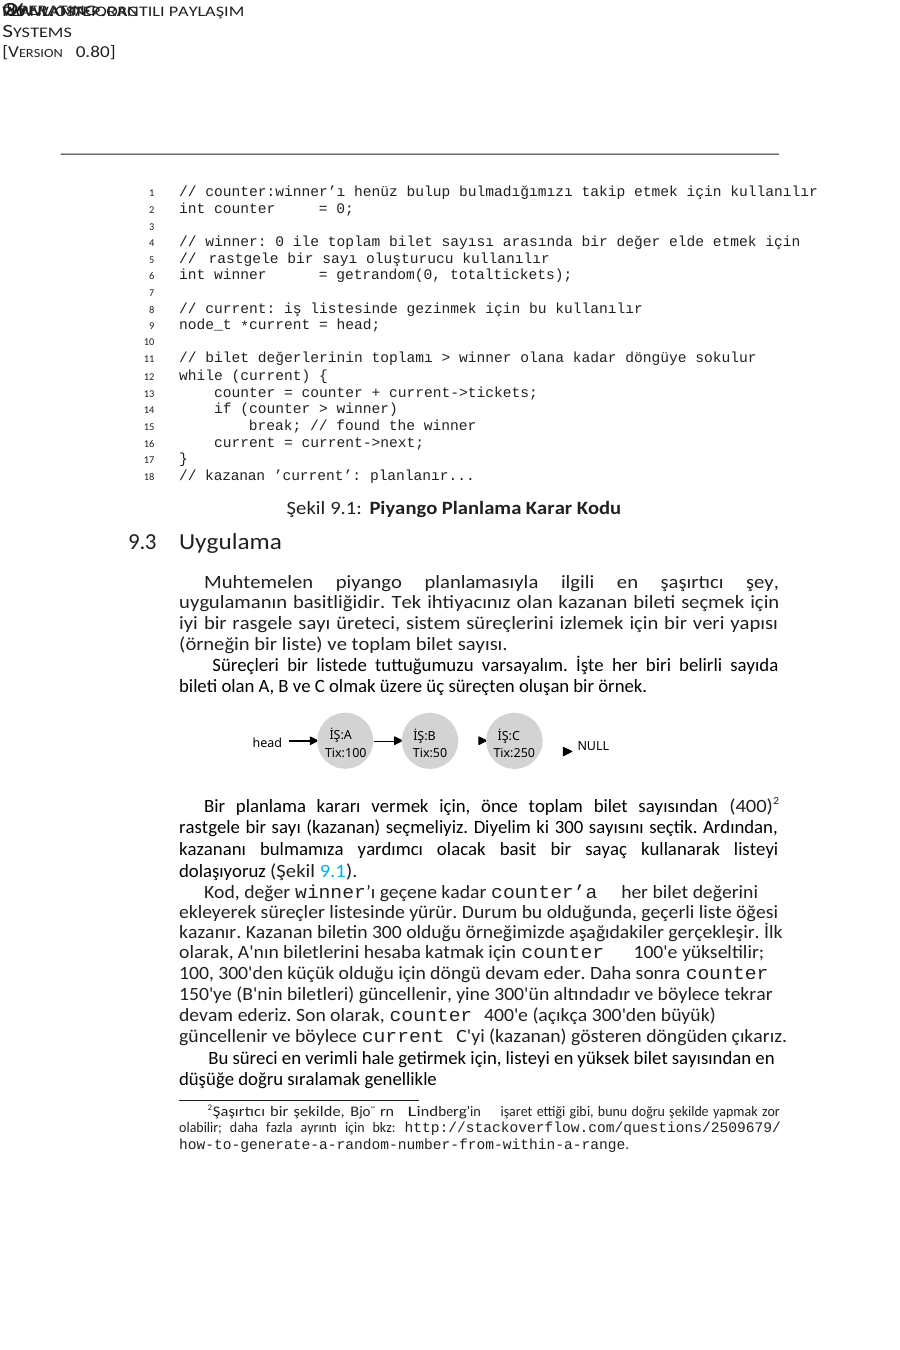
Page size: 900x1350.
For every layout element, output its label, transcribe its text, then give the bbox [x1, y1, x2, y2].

text Bu süreci en verimli hale getirmek için, listeyi en yüksek bilet sayısından en düşüğe doğru sıralamak genellikle [179, 1048, 825, 1089]
subtitle Uygulama [128, 527, 825, 556]
text Şekil 9.1: Piyango Planlama Karar Kodu [286, 497, 825, 519]
text 15 break; // found the winner [144, 418, 825, 435]
text 13 counter = counter + current->tickets; [144, 385, 825, 402]
text NULL [577, 737, 825, 754]
text 17 } [144, 452, 825, 468]
text 14 if (counter > winner) [144, 402, 825, 418]
text 6 int winner = getrandom(0, totaltickets); [149, 268, 825, 284]
text 11 // bilet değerlerinin toplamı > winner olana kadar döngüye sokulur [144, 350, 825, 367]
text Muhtemelen piyango planlamasıyla ilgili en şaşırtıcı şey, uygulamanın basitliğidir. Tek ihtiyacınız olan kazanan bileti seçmek için iyi bir rasgele sayı üreteci, sistem süreçlerini izlemek için bir veri yapısı (örneğin bir liste) ve toplam bilet sayısı. [179, 571, 779, 655]
text head [58, 734, 282, 751]
text 1 // counter:winner’ı henüz bulup bulmadığımızı takip etmek için kullanılır [149, 185, 825, 201]
text 4 // winner: 0 ile toplam bilet sayısı arasında bir değer elde etmek için 5 // rastgele bir sayı oluşturucu kullanılır [149, 234, 825, 268]
text 16 current = current->next; [144, 435, 825, 452]
text 2 int counter = 0; [149, 201, 825, 218]
text 2Şaşırtıcı bir şekilde, Bjo¨ rn Lindberg’in işaret ettiği gibi, bunu doğru şekilde yapmak zor olabilir; daha fazla ayrıntı için bkz: http://stackoverflow.com/questions/2509679/ how-to-generate-a-random-number-from-within-a-range. [179, 1092, 781, 1154]
text 8 // current: iş listesinde gezinmek için bu kullanılır [149, 301, 825, 317]
text İŞ:C Tix:250 [493, 727, 566, 761]
text Süreçleri bir listede tuttuğumuzu varsayalım. İşte her biri belirli sayıda bileti olan A, B ve C olmak üzere üç süreçten oluşan bir örnek. [179, 655, 779, 697]
text 18 // kazanan ’current’: planlanır... [144, 468, 825, 485]
text 3 [149, 220, 825, 233]
text 9 node_t *current = head; [149, 318, 825, 335]
text İŞ:B Tix:50 [373, 727, 479, 761]
text 12 while (current) { [144, 368, 825, 385]
text Kod, değer winner’ı geçene kadar counter’a her bilet değerini ekleyerek süreçler listesinde yürür. Durum bu olduğunda, geçerli liste öğesi kazanır. Kazanan biletin 300 olduğu örneğimizde aşağıdakiler gerçekleşir. İlk olarak, A'nın biletlerini hesaba katmak için counter 100'e yükseltilir; 100, 300'den küçük olduğu için döngü devam eder. Daha sonra counter 150'ye (B'nin biletleri) güncellenir, yine 300'ün altındadır ve böylece tekrar devam ederiz. Son olarak, counter 400'e (açıkça 300'den büyük) güncellenir ve böylece current C'yi (kazanan) gösteren döngüden çıkarız. [179, 882, 798, 1048]
text Bir planlama kararı vermek için, önce toplam bilet sayısından (400)2 rastgele bir sayı (kazanan) seçmeliyiz. Diyelim ki 300 sayısını seçtik. Ardından, kazananı bulmamıza yardımcı olacak basit bir sayaç kullanarak listeyi dolaşıyoruz (Şekil 9.1). [179, 794, 779, 882]
